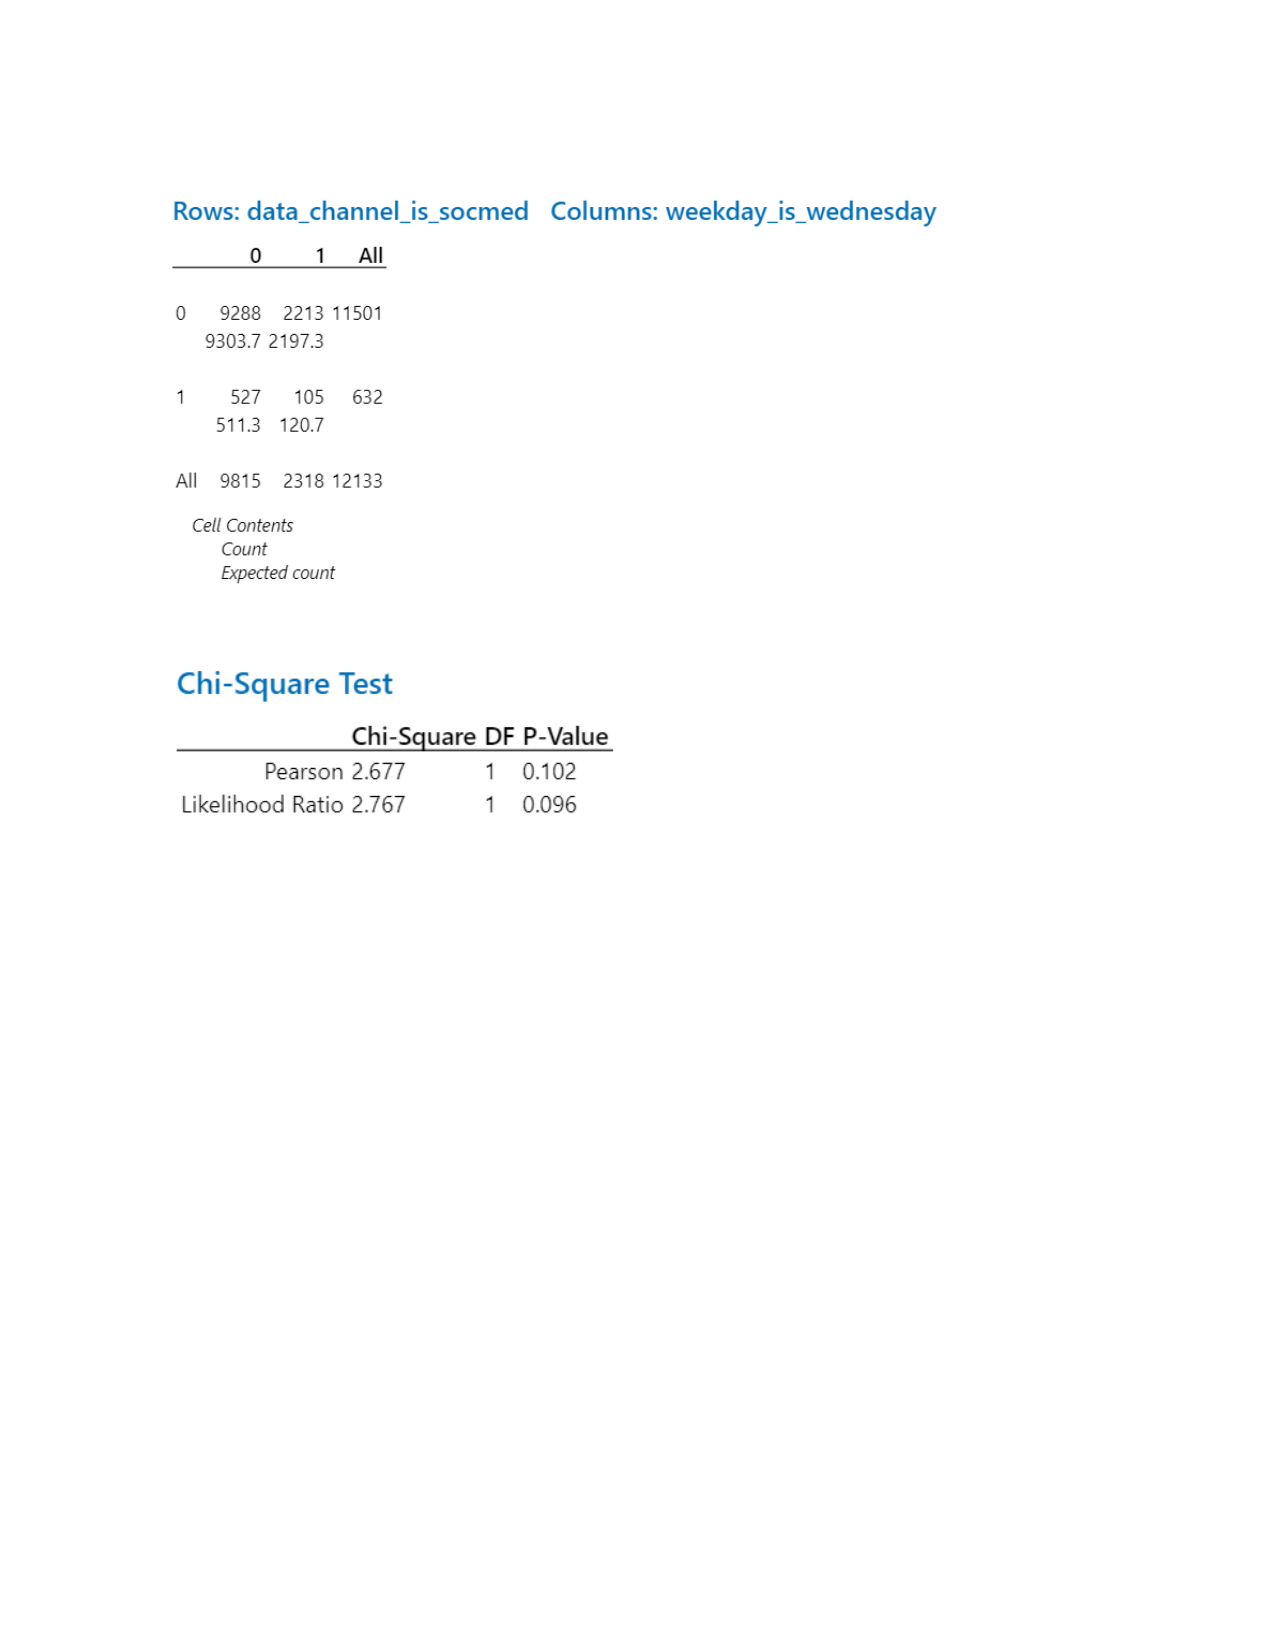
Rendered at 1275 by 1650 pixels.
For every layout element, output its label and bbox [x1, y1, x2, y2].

picture [150, 150, 959, 607]
picture [150, 610, 640, 847]
